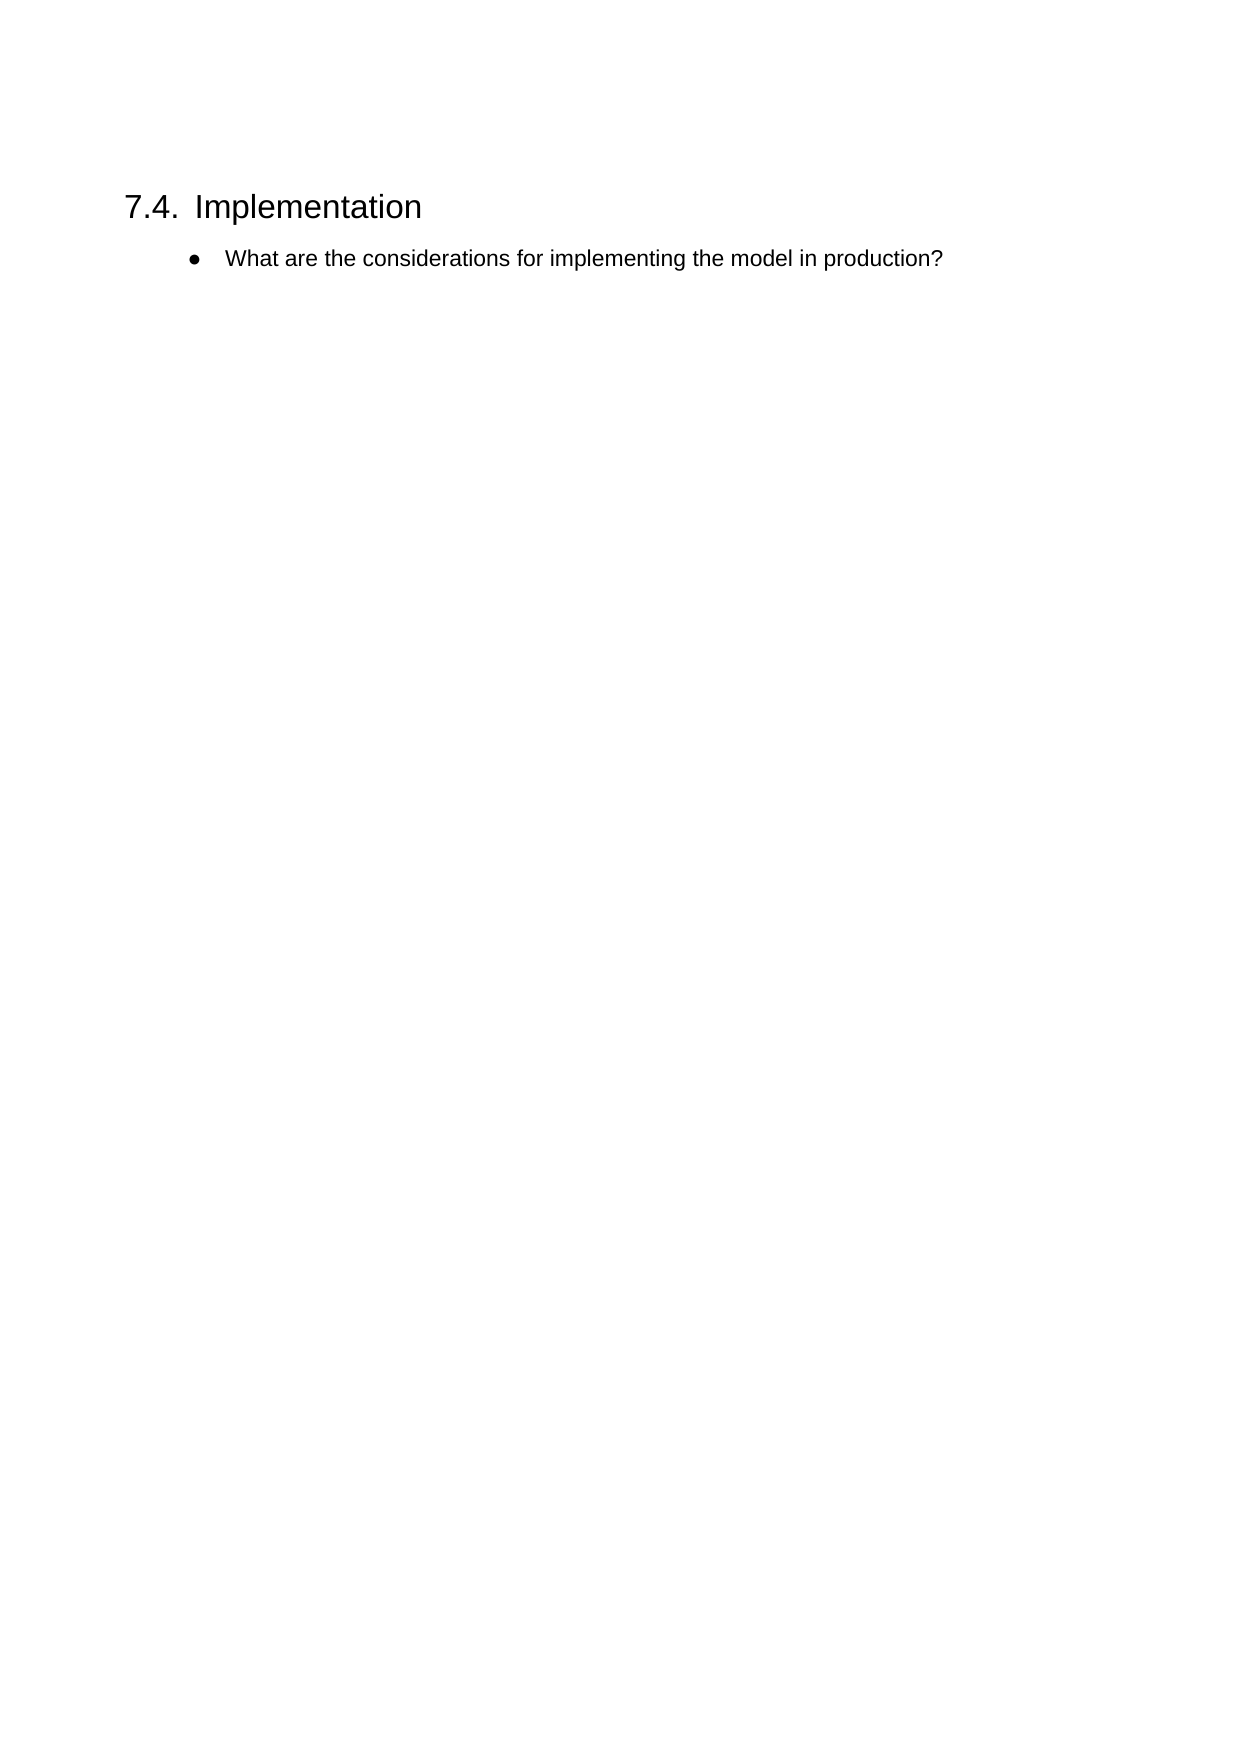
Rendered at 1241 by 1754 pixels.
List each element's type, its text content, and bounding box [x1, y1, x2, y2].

list What are the considerations for implementing the model in production? [187, 245, 1090, 271]
subtitle Implementation [179, 187, 1090, 226]
